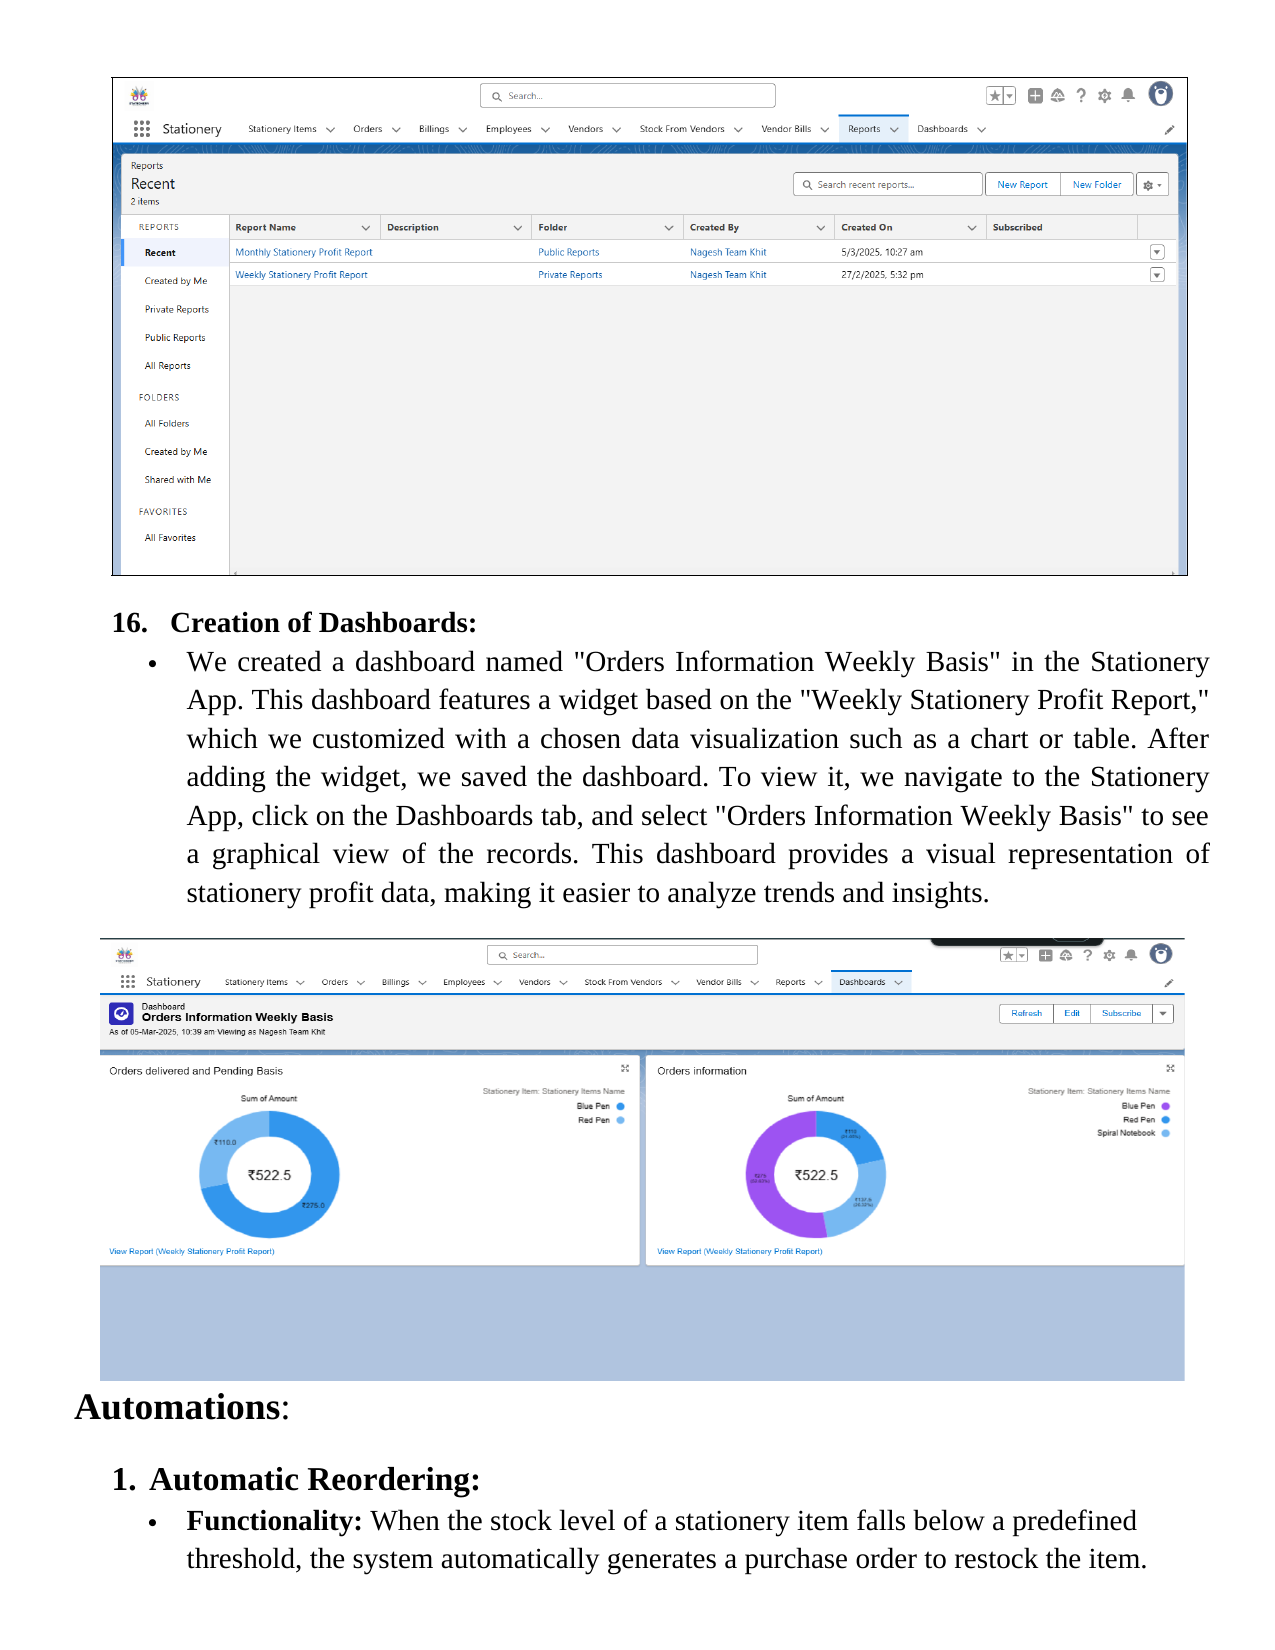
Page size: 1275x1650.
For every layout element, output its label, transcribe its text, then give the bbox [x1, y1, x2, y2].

list Functionality: When the stock level of a stationery item falls below a predefined threshold, the system automatically generates a purchase order to restock the item. [149, 1503, 1181, 1575]
list We created a dashboard named "Orders Information Weekly Basis" in the Stationery App. This dashboard features a widget based on the "Weekly Stationery Profit Report," which we customized with a chosen data visualization such as a chart or table. After adding the widget, we saved the dashboard. To view it, we navigate to the Stationery App, click on the Dashboards tab, and select "Orders Information Weekly Basis" to see a graphical view of the records. This dashboard provides a visual representation of stationery profit data, making it easier to analyze trends and insights. [149, 644, 1211, 908]
text Automations: [74, 1384, 1181, 1427]
list Automatic Reordering: [111, 1459, 1181, 1497]
picture [100, 938, 1185, 1381]
list Creation of Dashboards: [111, 605, 1211, 639]
picture [113, 78, 1187, 575]
